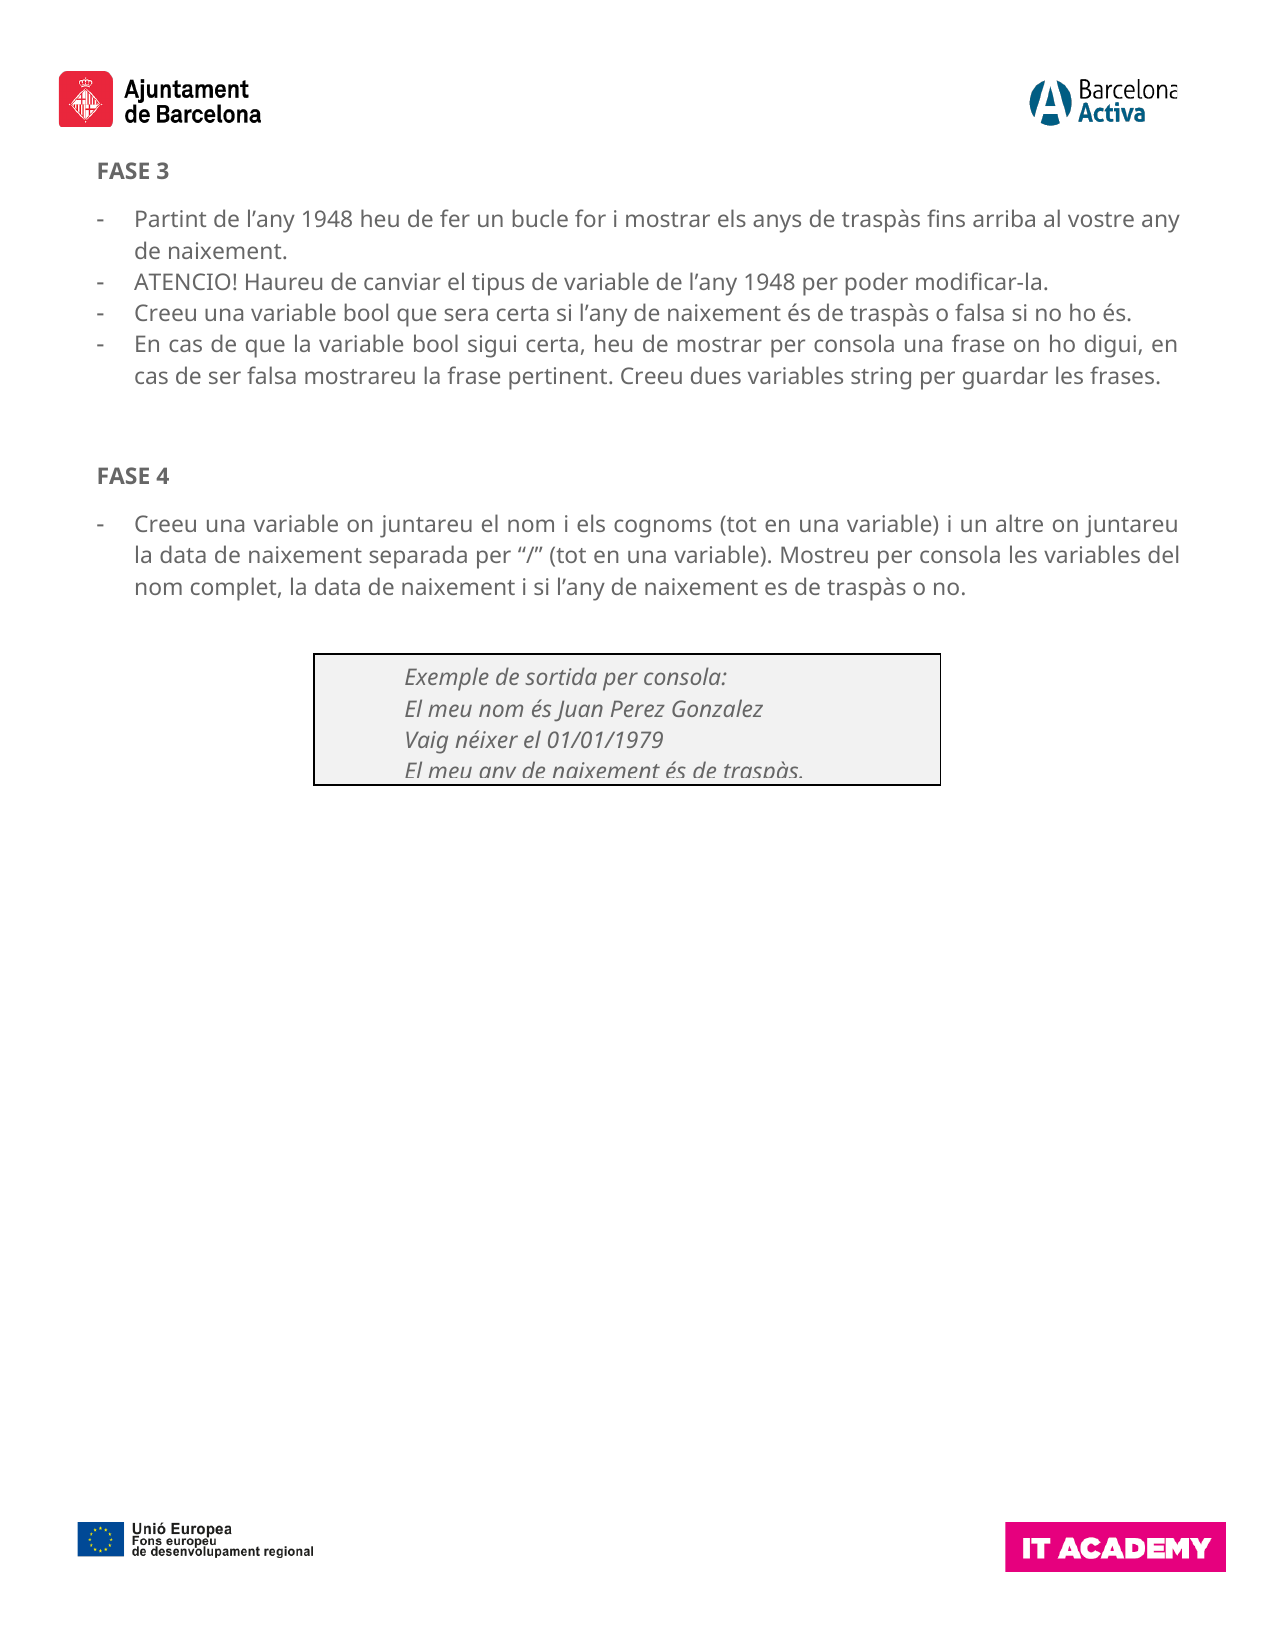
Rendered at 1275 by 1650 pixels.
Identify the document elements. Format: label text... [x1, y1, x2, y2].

list ATENCIO! Haureu de canviar el tipus de variable de l’any 1948 per poder modificar-la. [96, 266, 1181, 297]
list Creeu una variable bool que sera certa si l’any de naixement és de traspàs o falsa si no ho és. [96, 297, 1181, 328]
subtitle FASE 4 [96, 460, 1226, 491]
subtitle FASE 3 [96, 155, 1226, 186]
list Creeu una variable on juntareu el nom i els cognoms (tot en una variable) i un altre on juntareu la data de naixement separada per “/” (tot en una variable). Mostreu per consola les variables del nom complet, la data de naixement i si l’any de naixement es de traspàs o no. [96, 508, 1181, 602]
list Partint de l’any 1948 heu de fer un bucle for i mostrar els anys de traspàs fins arriba al vostre any de naixement. [96, 203, 1181, 266]
picture [77, 1522, 314, 1558]
list En cas de que la variable bool sigui certa, heu de mostrar per consola una frase on ho digui, en cas de ser falsa mostrareu la frase pertinent. Creeu dues variables string per guardar les frases. [96, 328, 1181, 391]
picture [1005, 1522, 1226, 1572]
picture [58, 71, 1178, 127]
